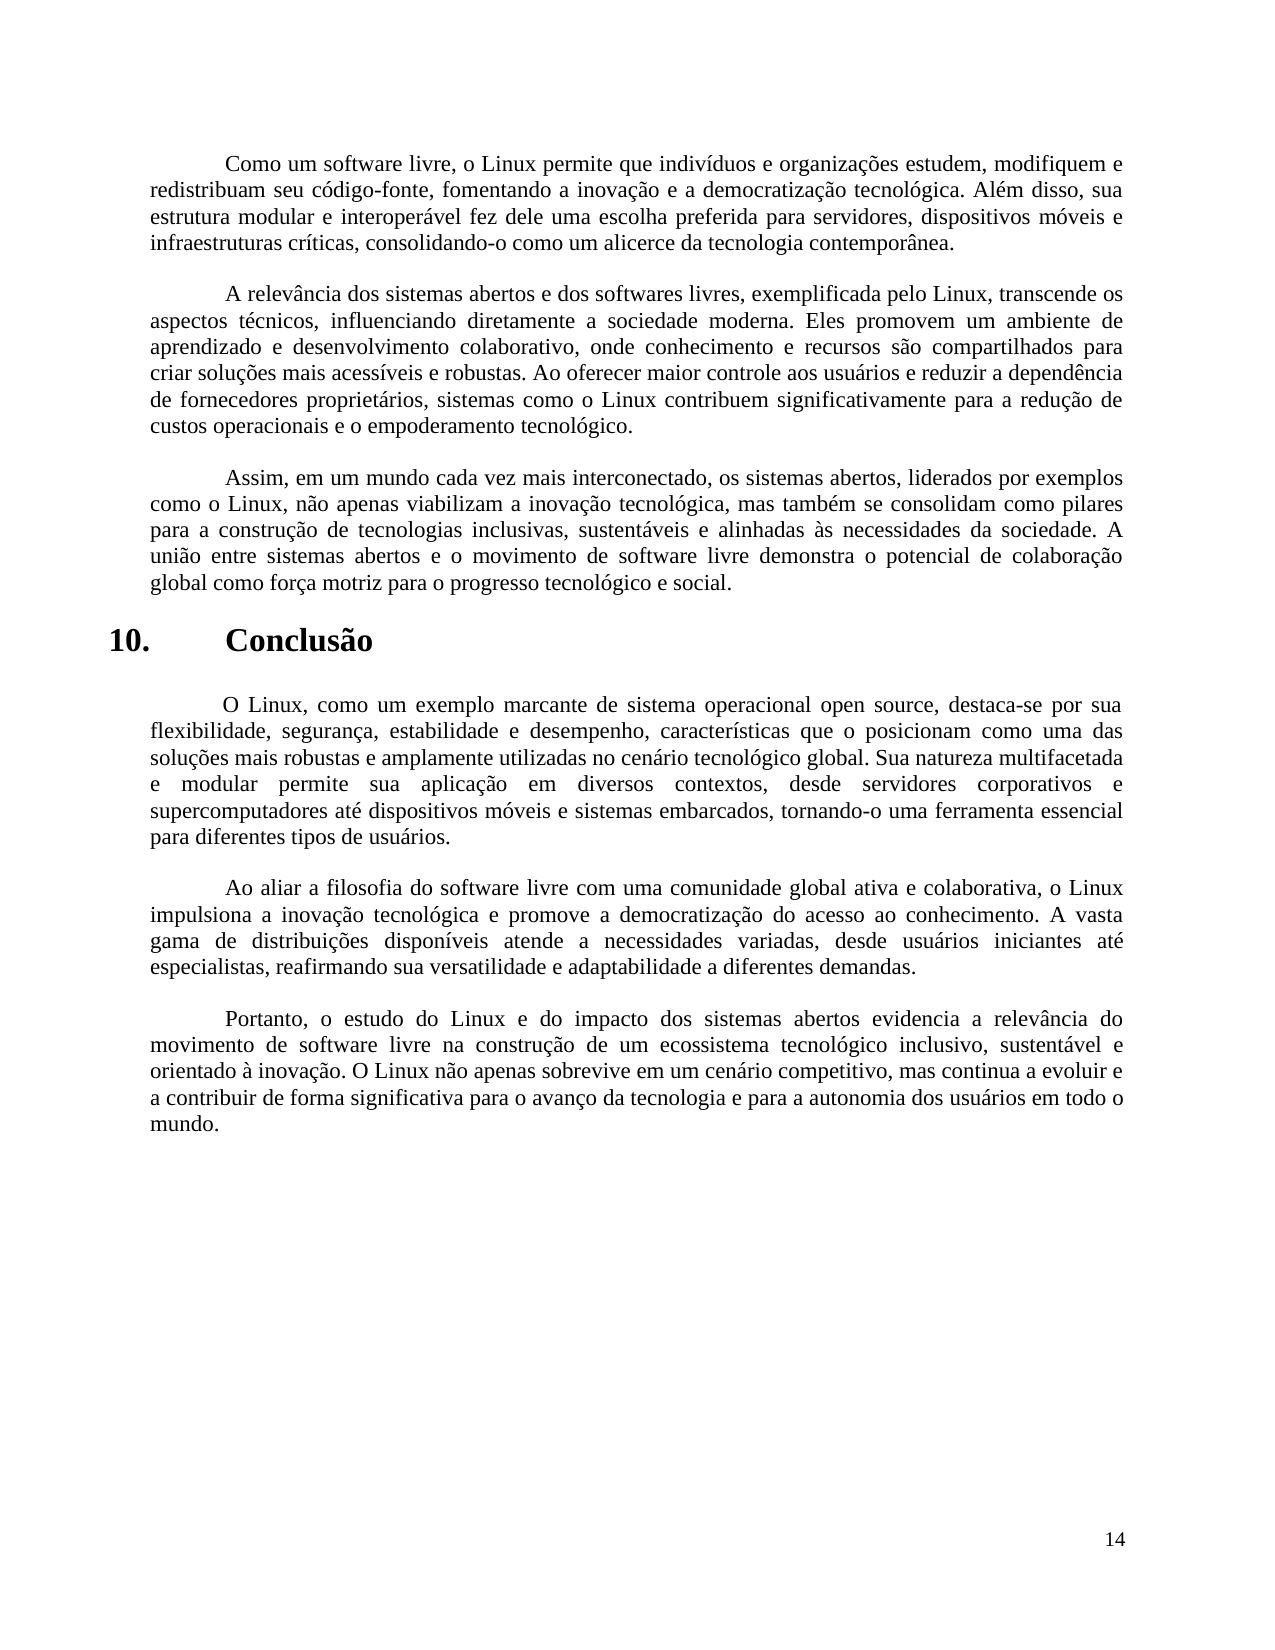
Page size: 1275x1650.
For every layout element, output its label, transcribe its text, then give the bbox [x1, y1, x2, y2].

text Assim, em um mundo cada vez mais interconectado, os sistemas abertos, liderados por exemplos como o Linux, não apenas viabilizam a inovação tecnológica, mas também se consolidam como pilares para a construção de tecnologias inclusivas, sustentáveis e alinhadas às necessidades da sociedade. A união entre sistemas abertos e o movimento de software livre demonstra o potencial de colaboração global como força motriz para o progresso tecnológico e social. [150, 463, 1125, 595]
text Portanto, o estudo do Linux e do impacto dos sistemas abertos evidencia a relevância do movimento de software livre na construção de um ecossistema tecnológico inclusivo, sustentável e orientado à inovação. O Linux não apenas sobrevive em um cenário competitivo, mas continua a evoluir e a contribuir de forma significativa para o avanço da tecnologia e para a autonomia dos usuários em todo o mundo. [150, 1005, 1125, 1137]
subtitle Conclusão [150, 620, 1125, 659]
text A relevância dos sistemas abertos e dos softwares livres, exemplificada pelo Linux, transcende os aspectos técnicos, influenciando diretamente a sociedade moderna. Eles promovem um ambiente de aprendizado e desenvolvimento colaborativo, onde conhecimento e recursos são compartilhados para criar soluções mais acessíveis e robustas. Ao oferecer maior controle aos usuários e reduzir a dependência de fornecedores proprietários, sistemas como o Linux contribuem significativamente para a redução de custos operacionais e o empoderamento tecnológico. [150, 280, 1125, 438]
text Ao aliar a filosofia do software livre com uma comunidade global ativa e colaborativa, o Linux impulsiona a inovação tecnológica e promove a democratização do acesso ao conhecimento. A vasta gama de distribuições disponíveis atende a necessidades variadas, desde usuários iniciantes até especialistas, reafirmando sua versatilidade e adaptabilidade a diferentes demandas. [150, 874, 1125, 980]
text Como um software livre, o Linux permite que indivíduos e organizações estudem, modifiquem e redistribuam seu código-fonte, fomentando a inovação e a democratização tecnológica. Além disso, sua estrutura modular e interoperável fez dele uma escolha preferida para servidores, dispositivos móveis e infraestruturas críticas, consolidando-o como um alicerce da tecnologia contemporânea. [150, 150, 1125, 255]
text O Linux, como um exemplo marcante de sistema operacional open source, destaca-se por sua flexibilidade, segurança, estabilidade e desempenho, características que o posicionam como uma das soluções mais robustas e amplamente utilizadas no cenário tecnológico global. Sua natureza multifacetada e modular permite sua aplicação em diversos contextos, desde servidores corporativos e supercomputadores até dispositivos móveis e sistemas embarcados, tornando-o uma ferramenta essencial para diferentes tipos de usuários. [150, 691, 1125, 849]
